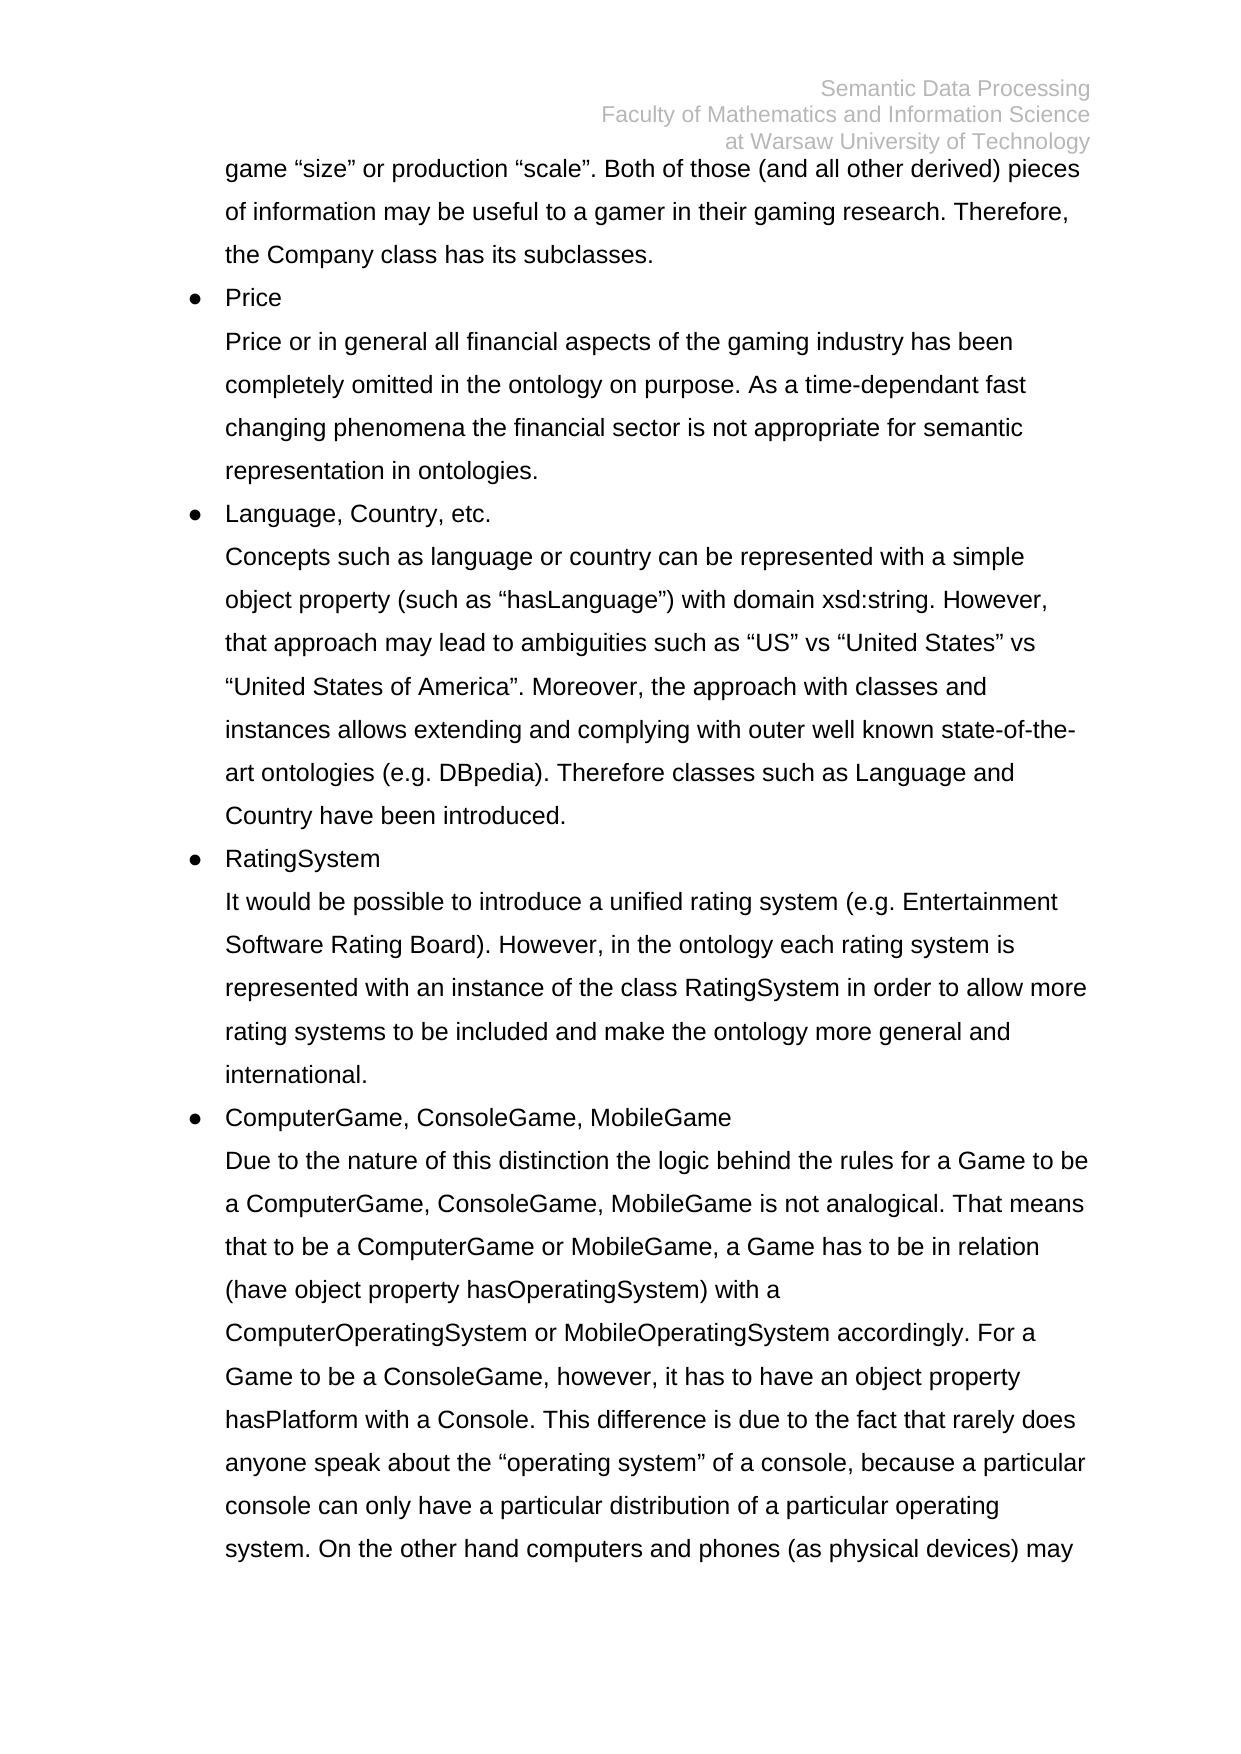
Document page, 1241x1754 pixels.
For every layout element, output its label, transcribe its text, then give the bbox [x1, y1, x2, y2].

list Price [187, 283, 1090, 312]
text Price or in general all financial aspects of the gaming industry has been completely omitted in the ontology on purpose. As a time-dependant fast changing phenomena the financial sector is not appropriate for semantic representation in ontologies. [225, 327, 1090, 485]
list Language, Country, etc. Concepts such as language or country can be represented with a simple object property (such as “hasLanguage”) with domain xsd:string. However, that approach may lead to ambiguities such as “US” vs “United States” vs “United States of America”. Moreover, the approach with classes and instances allows extending and complying with outer well known state-of-the-art ontologies (e.g. DBpedia). Therefore classes such as Language and Country have been introduced. [187, 499, 1090, 830]
list ComputerGame, ConsoleGame, MobileGame [187, 1103, 1090, 1132]
list RatingSystem It would be possible to introduce a unified rating system (e.g. Entertainment Software Rating Board). However, in the ontology each rating system is represented with an instance of the class RatingSystem in order to allow more rating systems to be included and make the ontology more general and international. [187, 844, 1090, 1088]
